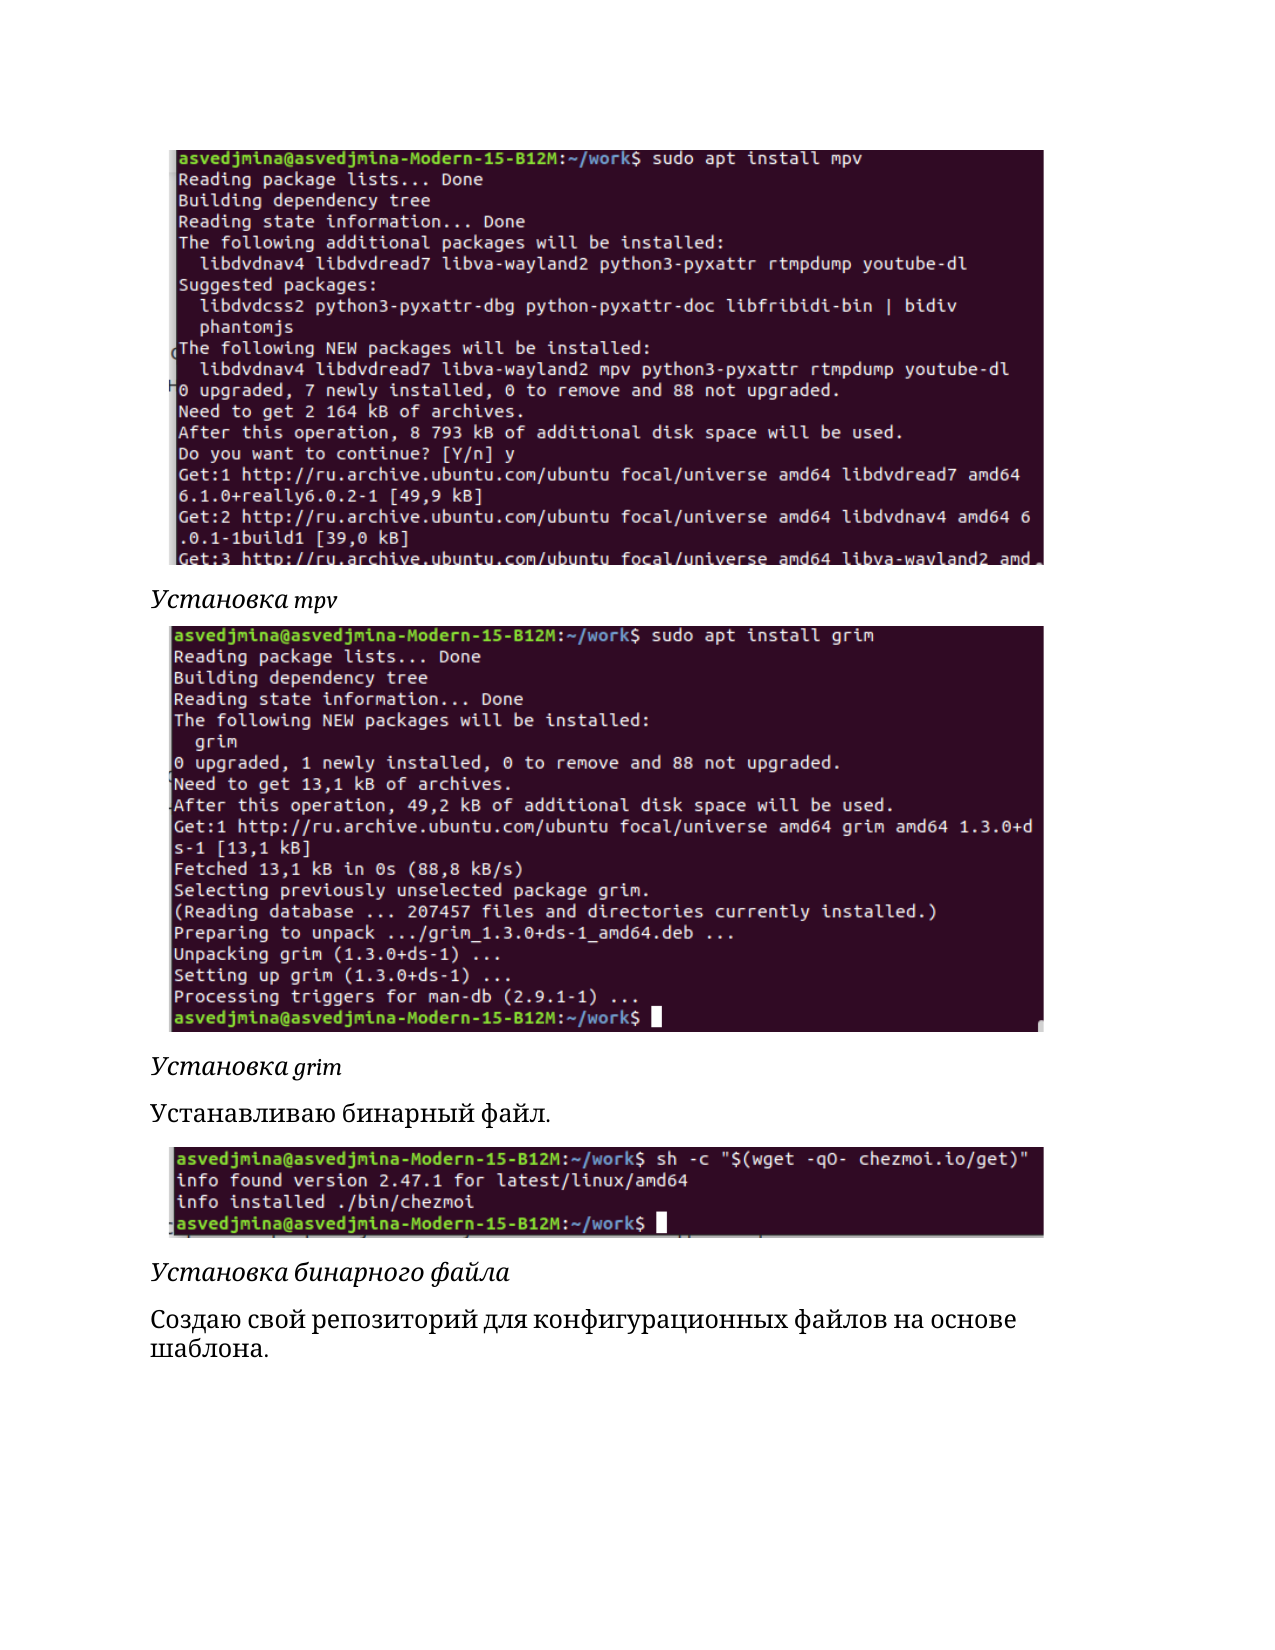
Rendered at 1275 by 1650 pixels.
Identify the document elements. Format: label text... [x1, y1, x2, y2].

text Установка grim [150, 1053, 1125, 1082]
picture [168, 1147, 1044, 1238]
picture [168, 150, 1044, 565]
picture [168, 626, 1044, 1032]
text Установка бинарного файла [150, 1259, 1125, 1287]
text Устанавливаю бинарный файл. [150, 1100, 1125, 1129]
text Создаю свой репозиторий для конфигурационных файлов на основе шаблона. [150, 1306, 1125, 1364]
text Установка mpv [150, 586, 1125, 614]
